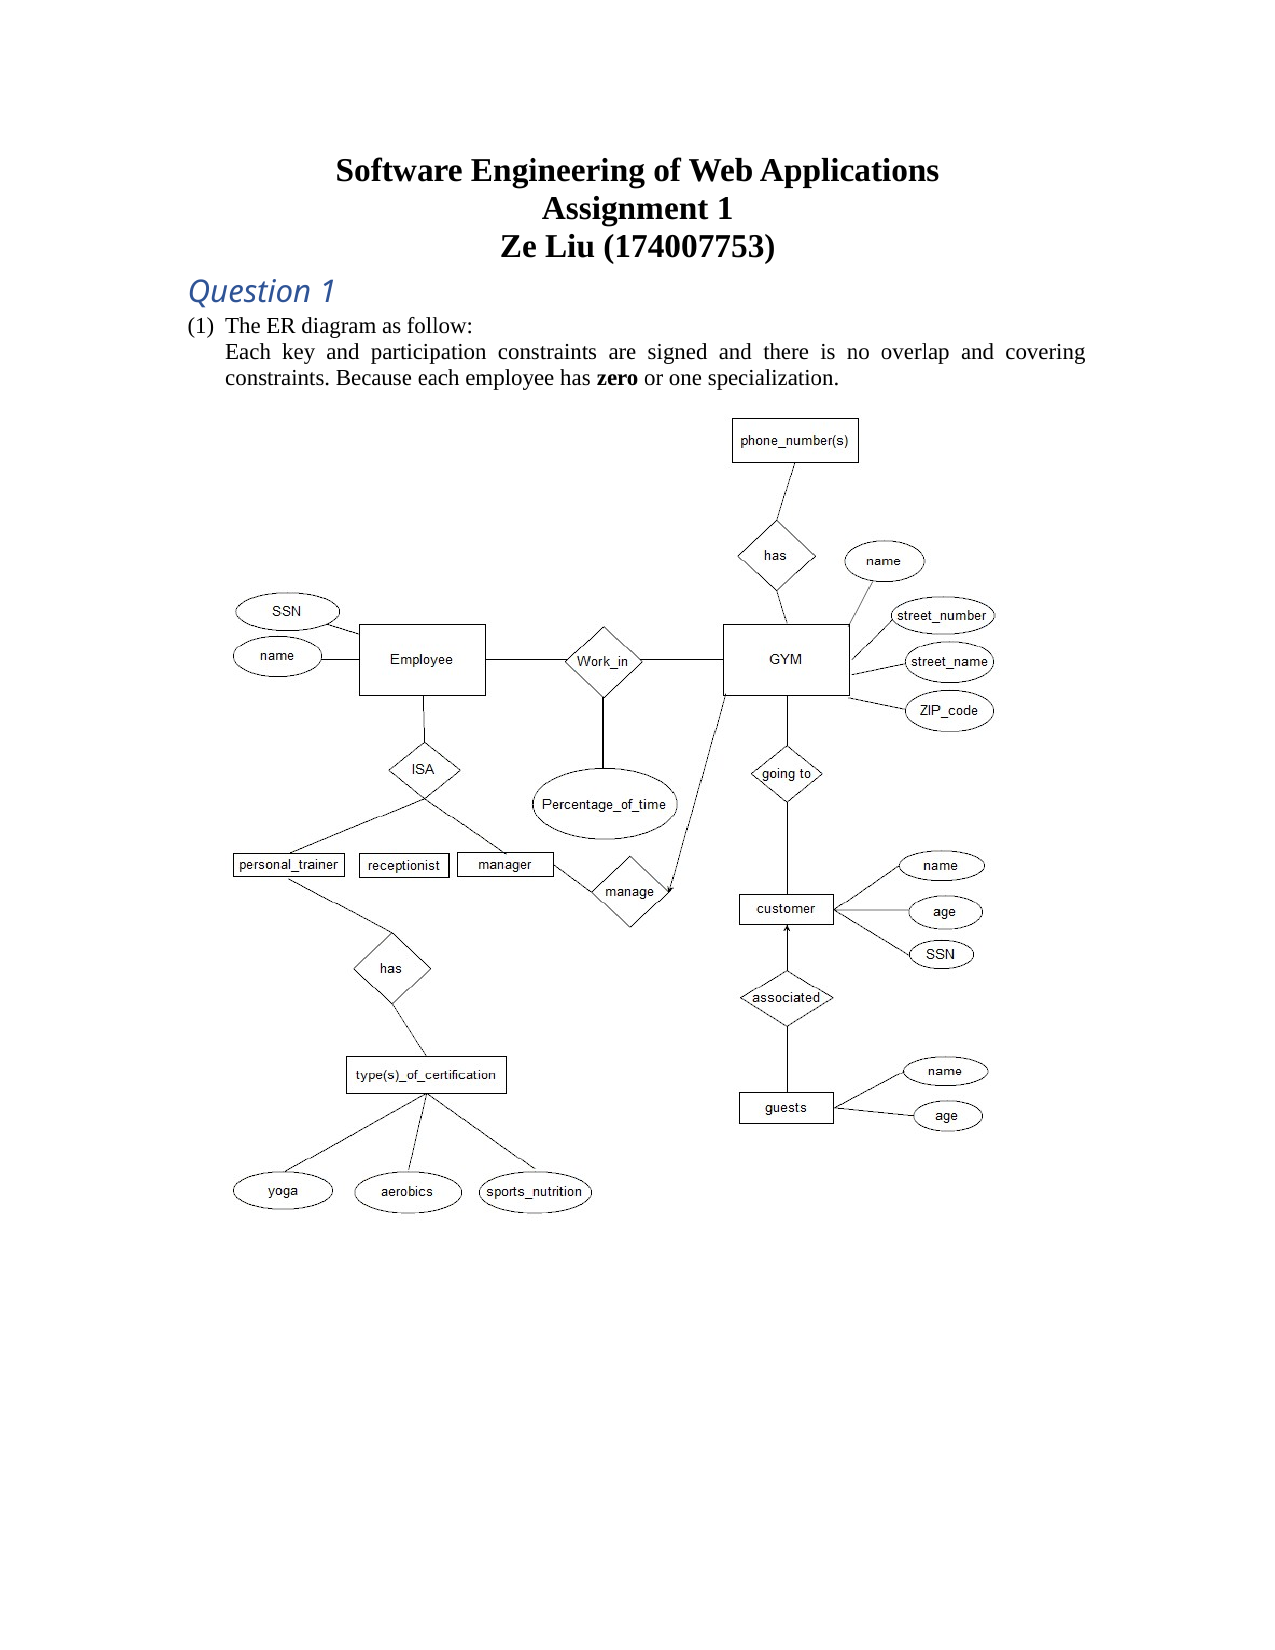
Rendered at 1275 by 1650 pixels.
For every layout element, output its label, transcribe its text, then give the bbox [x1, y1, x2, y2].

subtitle Question 1 [187, 269, 1087, 312]
list The ER diagram as follow: [187, 312, 1087, 338]
list Each key and participation constraints are signed and there is no overlap and covering constraints. Because each employee has zero or one specialization. [225, 338, 1087, 391]
text Ze Liu (174007753) [187, 227, 1087, 265]
text Software Engineering of Web Applications [187, 150, 1087, 188]
text Assignment 1 [187, 188, 1087, 227]
picture [225, 390, 1080, 1500]
